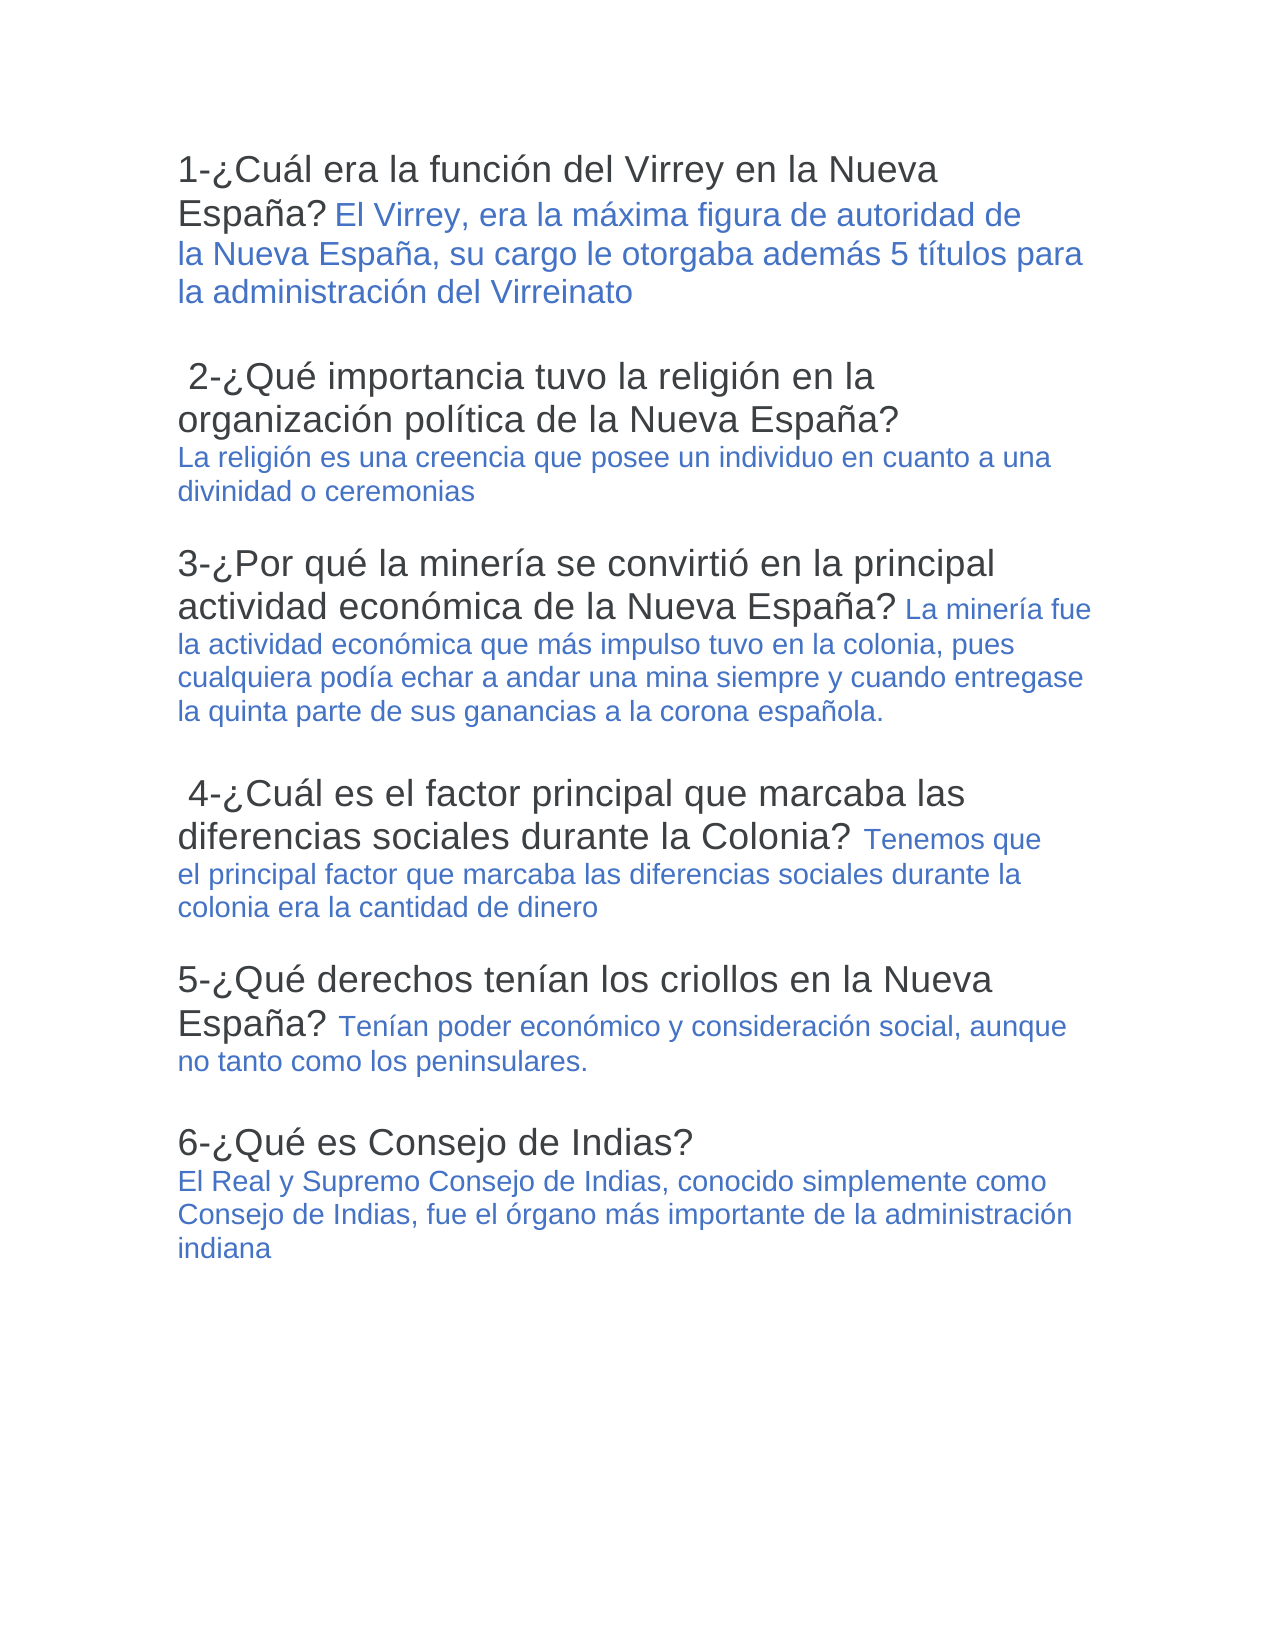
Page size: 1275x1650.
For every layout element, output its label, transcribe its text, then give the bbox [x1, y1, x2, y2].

text 6-¿Qué es Consejo de Indias? [177, 1121, 1098, 1164]
text La religión es una creencia que posee un individuo en cuanto a una divinidad o ceremonias [475, 440, 1098, 507]
text 2-¿Qué importancia tuvo la religión en la organización política de la Nueva España? [177, 354, 1098, 440]
text El Real y Supremo Consejo de Indias, conocido simplemente como Consejo de Indias, fue el órgano más importante de la administración indiana [271, 1164, 1098, 1264]
text 1-¿Cuál era la función del Virrey en la Nueva España? El Virrey, era la máxima figura de autoridad de la Nueva España, su cargo le otorgaba además 5 títulos para la administración del Virreinato [177, 148, 1098, 311]
text 4-¿Cuál es el factor principal que marcaba las diferencias sociales durante la Colonia? Tenemos que el principal factor que marcaba las diferencias sociales durante la colonia era la cantidad de dinero [177, 771, 1098, 924]
text 5-¿Qué derechos tenían los criollos en la Nueva España? Tenían poder económico y consideración social, aunque no tanto como los peninsulares. [177, 958, 1098, 1077]
text 3-¿Por qué la minería se convirtió en la principal actividad económica de la Nueva España? La minería fue la actividad económica que más impulso tuvo en la colonia, pues cualquiera podía echar a andar una mina siempre y cuando entregase la quinta parte de sus ganancias a la corona española. [177, 541, 1098, 728]
